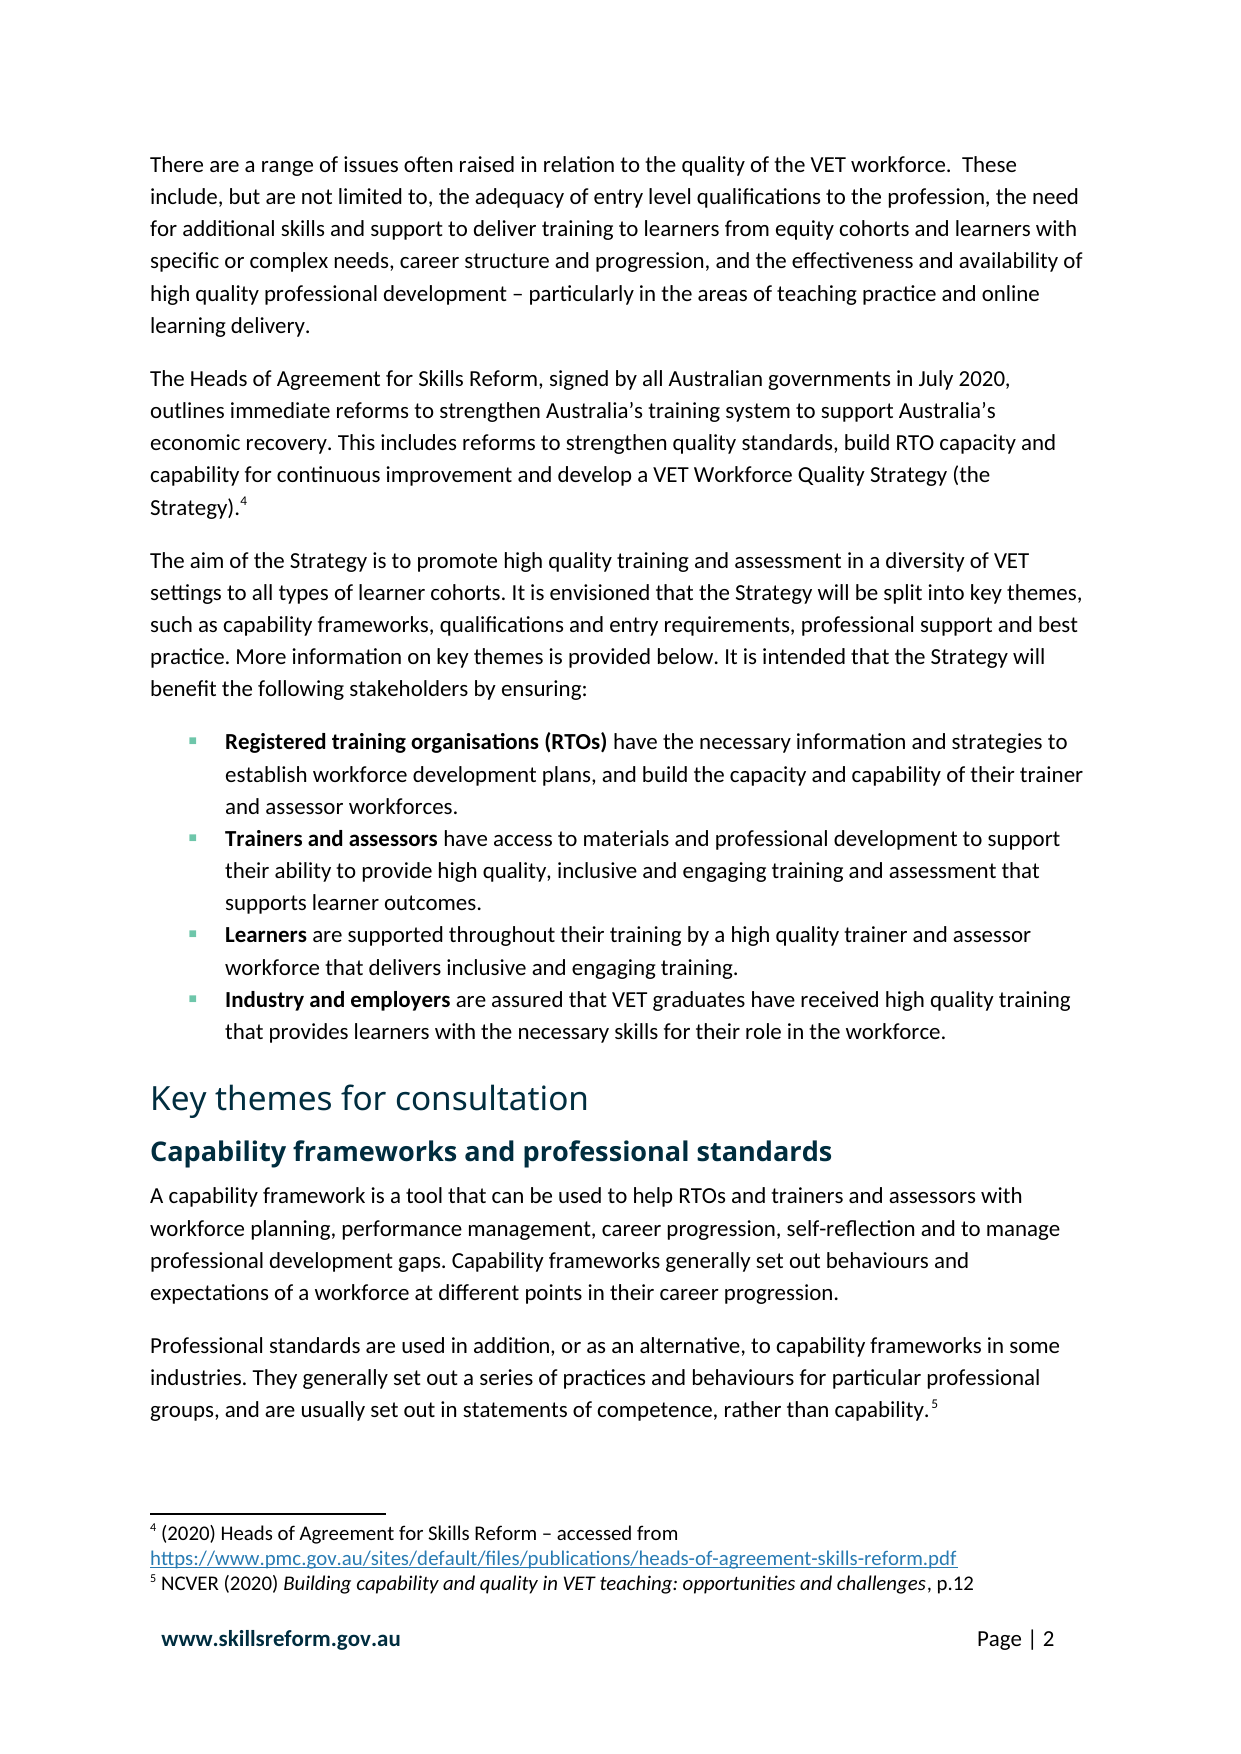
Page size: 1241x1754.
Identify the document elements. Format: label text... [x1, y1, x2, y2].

subtitle Capability frameworks and professional standards [150, 1132, 1090, 1169]
text The aim of the Strategy is to promote high quality training and assessment in a diversity of VET settings to all types of learner cohorts. It is envisioned that the Strategy will be split into key themes, such as capability frameworks, qualifications and entry requirements, professional support and best practice. More information on key themes is provided below. It is intended that the Strategy will benefit the following stakeholders by ensuring: [150, 546, 1090, 702]
text A capability framework is a tool that can be used to help RTOs and trainers and assessors with workforce planning, performance management, career progression, self-reflection and to manage professional development gaps. Capability frameworks generally set out behaviours and expectations of a workforce at different points in their career progression. [150, 1182, 1090, 1306]
text The Heads of Agreement for Skills Reform, signed by all Australian governments in July 2020, outlines immediate reforms to strengthen Australia’s training system to support Australia’s economic recovery. This includes reforms to strengthen quality standards, build RTO capacity and capability for continuous improvement and develop a VET Workforce Quality Strategy (the Strategy). [150, 364, 1090, 521]
text There are a range of issues often raised in relation to the quality of the VET workforce. These include, but are not limited to, the adequacy of entry level qualifications to the profession, the need for additional skills and support to deliver training to learners from equity cohorts and learners with specific or complex needs, career structure and progression, and the effectiveness and availability of high quality professional development – particularly in the areas of teaching practice and online learning delivery. [150, 150, 1090, 339]
subtitle Key themes for consultation [150, 1074, 1090, 1120]
list Trainers and assessors have access to materials and professional development to support their ability to provide high quality, inclusive and engaging training and assessment that supports learner outcomes. [187, 824, 1090, 916]
list Learners are supported throughout their training by a high quality trainer and assessor workforce that delivers inclusive and engaging training. [187, 921, 1090, 981]
list Industry and employers are assured that VET graduates have received high quality training that provides learners with the necessary skills for their role in the workforce. [187, 985, 1090, 1045]
list Registered training organisations (RTOs) have the necessary information and strategies to establish workforce development plans, and build the capacity and capability of their trainer and assessor workforces. [187, 727, 1090, 820]
text Professional standards are used in addition, or as an alternative, to capability frameworks in some industries. They generally set out a series of practices and behaviours for particular professional groups, and are usually set out in statements of competence, rather than capability. [150, 1331, 1090, 1424]
